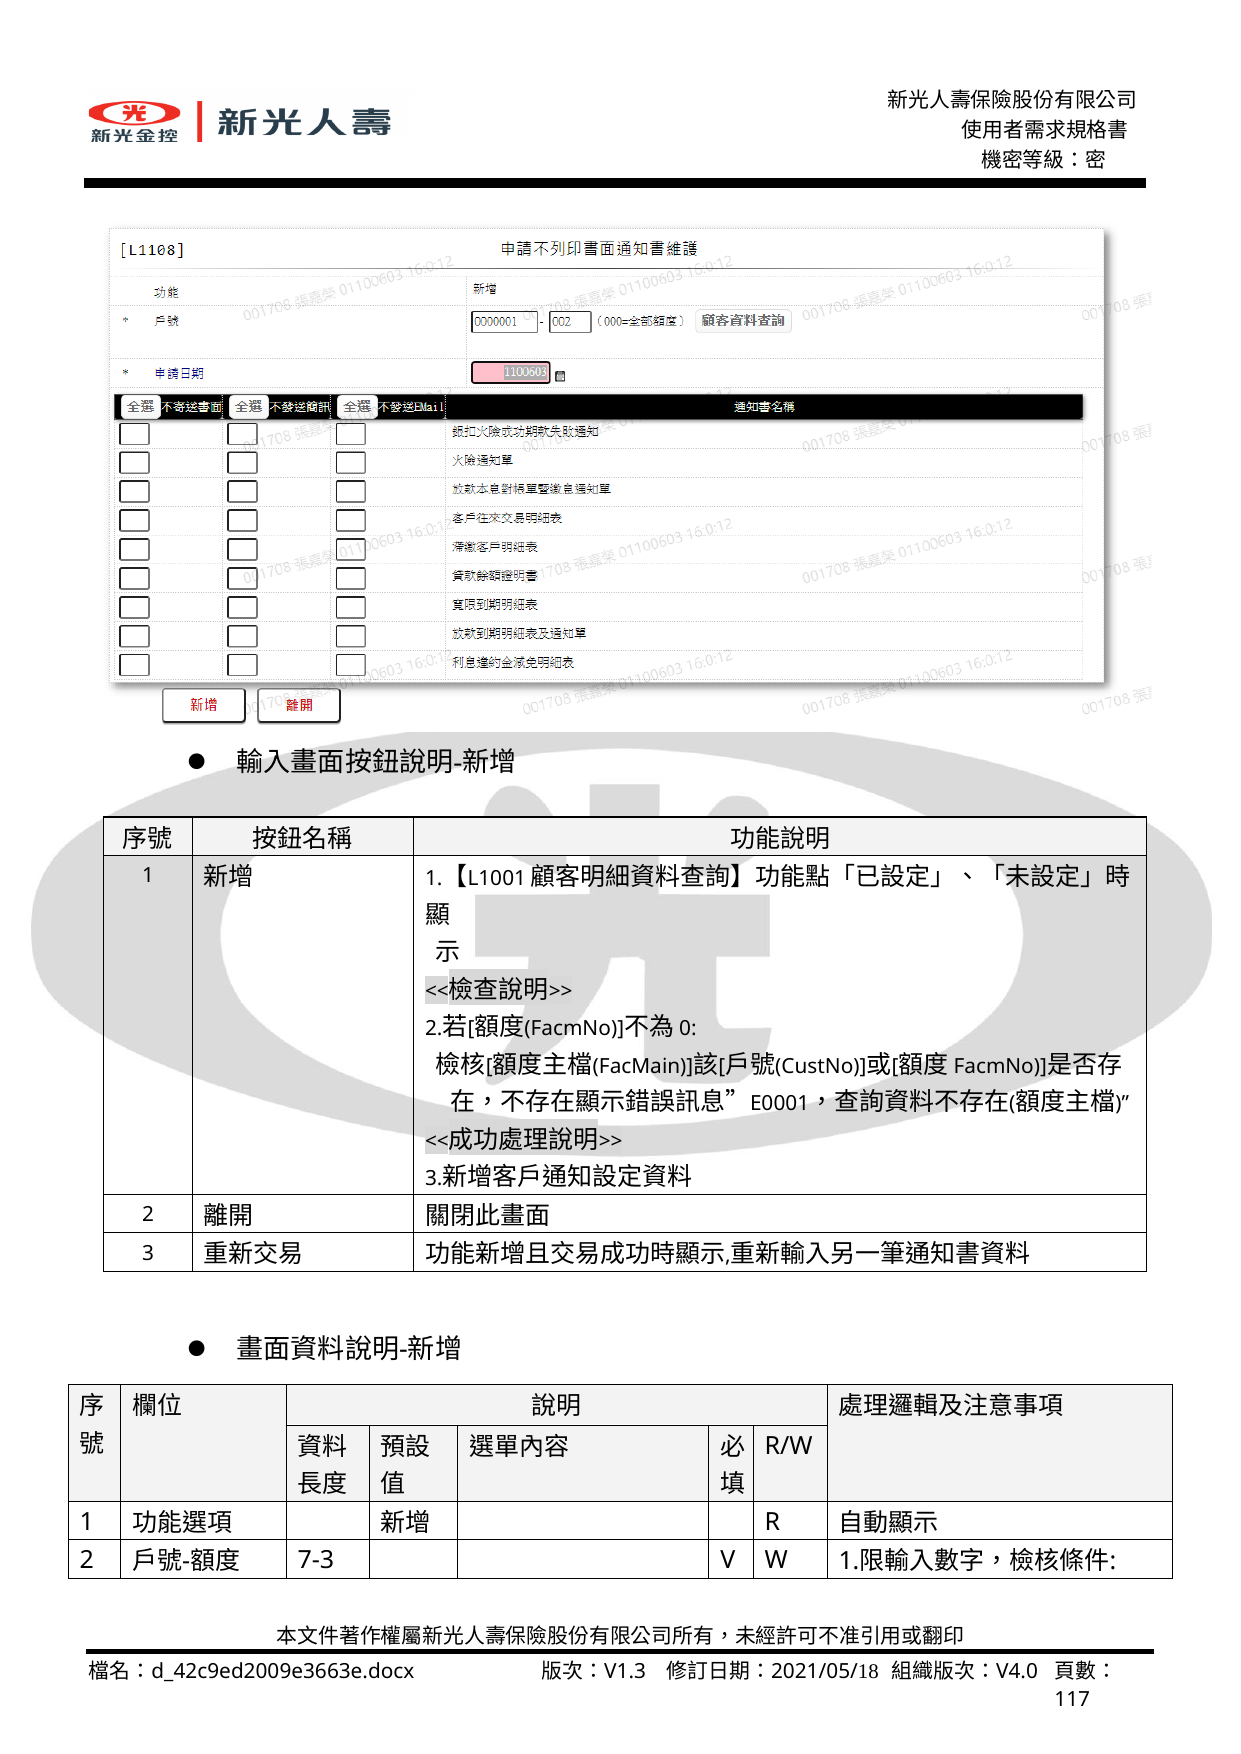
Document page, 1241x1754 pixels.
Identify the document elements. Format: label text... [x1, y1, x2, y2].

picture [25, 214, 1215, 1163]
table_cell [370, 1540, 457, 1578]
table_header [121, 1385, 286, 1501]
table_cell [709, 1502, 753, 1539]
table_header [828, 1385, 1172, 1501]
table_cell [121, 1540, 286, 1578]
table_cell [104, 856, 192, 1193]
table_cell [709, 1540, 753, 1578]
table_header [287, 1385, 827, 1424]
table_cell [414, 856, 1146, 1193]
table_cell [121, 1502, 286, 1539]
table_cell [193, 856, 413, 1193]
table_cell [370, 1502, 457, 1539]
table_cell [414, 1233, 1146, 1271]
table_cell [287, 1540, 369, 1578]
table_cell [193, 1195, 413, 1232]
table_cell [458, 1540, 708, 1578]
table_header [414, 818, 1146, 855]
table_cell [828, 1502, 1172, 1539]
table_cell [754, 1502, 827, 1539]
picture [88, 86, 414, 142]
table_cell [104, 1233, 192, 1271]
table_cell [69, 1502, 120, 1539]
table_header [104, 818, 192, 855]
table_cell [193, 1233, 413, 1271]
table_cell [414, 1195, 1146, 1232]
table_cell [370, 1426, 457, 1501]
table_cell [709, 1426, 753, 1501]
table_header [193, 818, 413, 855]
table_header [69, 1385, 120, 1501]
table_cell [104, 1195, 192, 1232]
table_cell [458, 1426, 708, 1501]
list 畫面資料說明-新增 [186, 1309, 1152, 1384]
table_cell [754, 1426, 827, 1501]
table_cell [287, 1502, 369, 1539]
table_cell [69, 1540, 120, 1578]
list 輸入畫面按鈕說明-新增 [186, 740, 1152, 779]
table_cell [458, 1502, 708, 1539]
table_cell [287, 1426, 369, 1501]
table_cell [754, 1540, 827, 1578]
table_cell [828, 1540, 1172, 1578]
